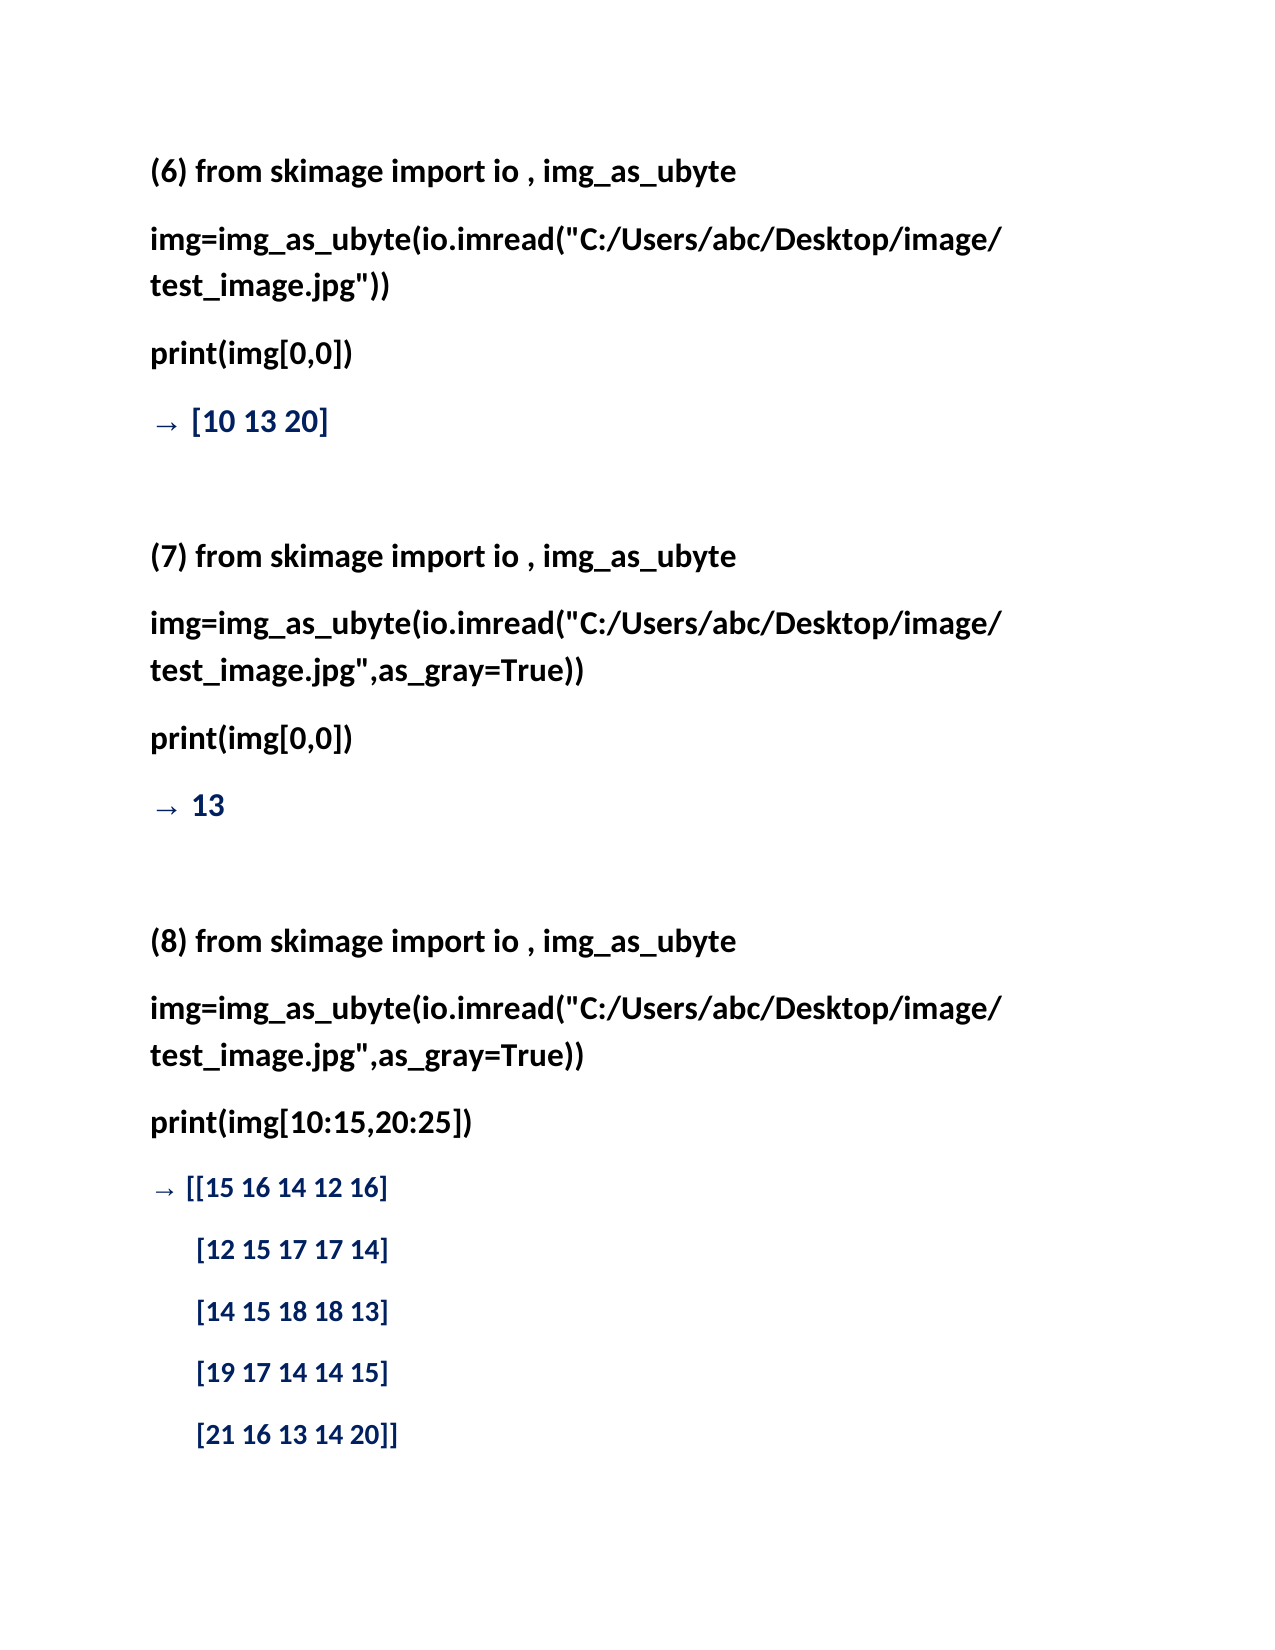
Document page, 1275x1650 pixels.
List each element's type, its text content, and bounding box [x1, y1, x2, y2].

text (6) from skimage import io , img_as_ubyte [150, 150, 1125, 191]
text (7) from skimage import io , img_as_ubyte [150, 535, 1125, 576]
text [14 15 18 18 13] [150, 1293, 1125, 1328]
text (8) from skimage import io , img_as_ubyte [150, 919, 1125, 960]
text img=img_as_ubyte(io.imread("C:/Users/abc/Desktop/image/test_image.jpg",as_gray=True)) [150, 602, 1125, 690]
text [19 17 14 14 15] [150, 1354, 1125, 1390]
text → 13 [150, 784, 1125, 825]
text print(img[0,0]) [150, 332, 1125, 373]
text → [10 13 20] [150, 399, 1125, 440]
text print(img[10:15,20:25]) [150, 1102, 1125, 1142]
text [21 16 13 14 20]] [150, 1416, 1125, 1452]
text print(img[0,0]) [150, 717, 1125, 757]
text img=img_as_ubyte(io.imread("C:/Users/abc/Desktop/image/test_image.jpg",as_gray=True)) [150, 987, 1125, 1075]
text img=img_as_ubyte(io.imread("C:/Users/abc/Desktop/image/test_image.jpg")) [150, 218, 1125, 305]
text → [[15 16 14 12 16] [150, 1169, 1125, 1205]
text [12 15 17 17 14] [150, 1231, 1125, 1267]
